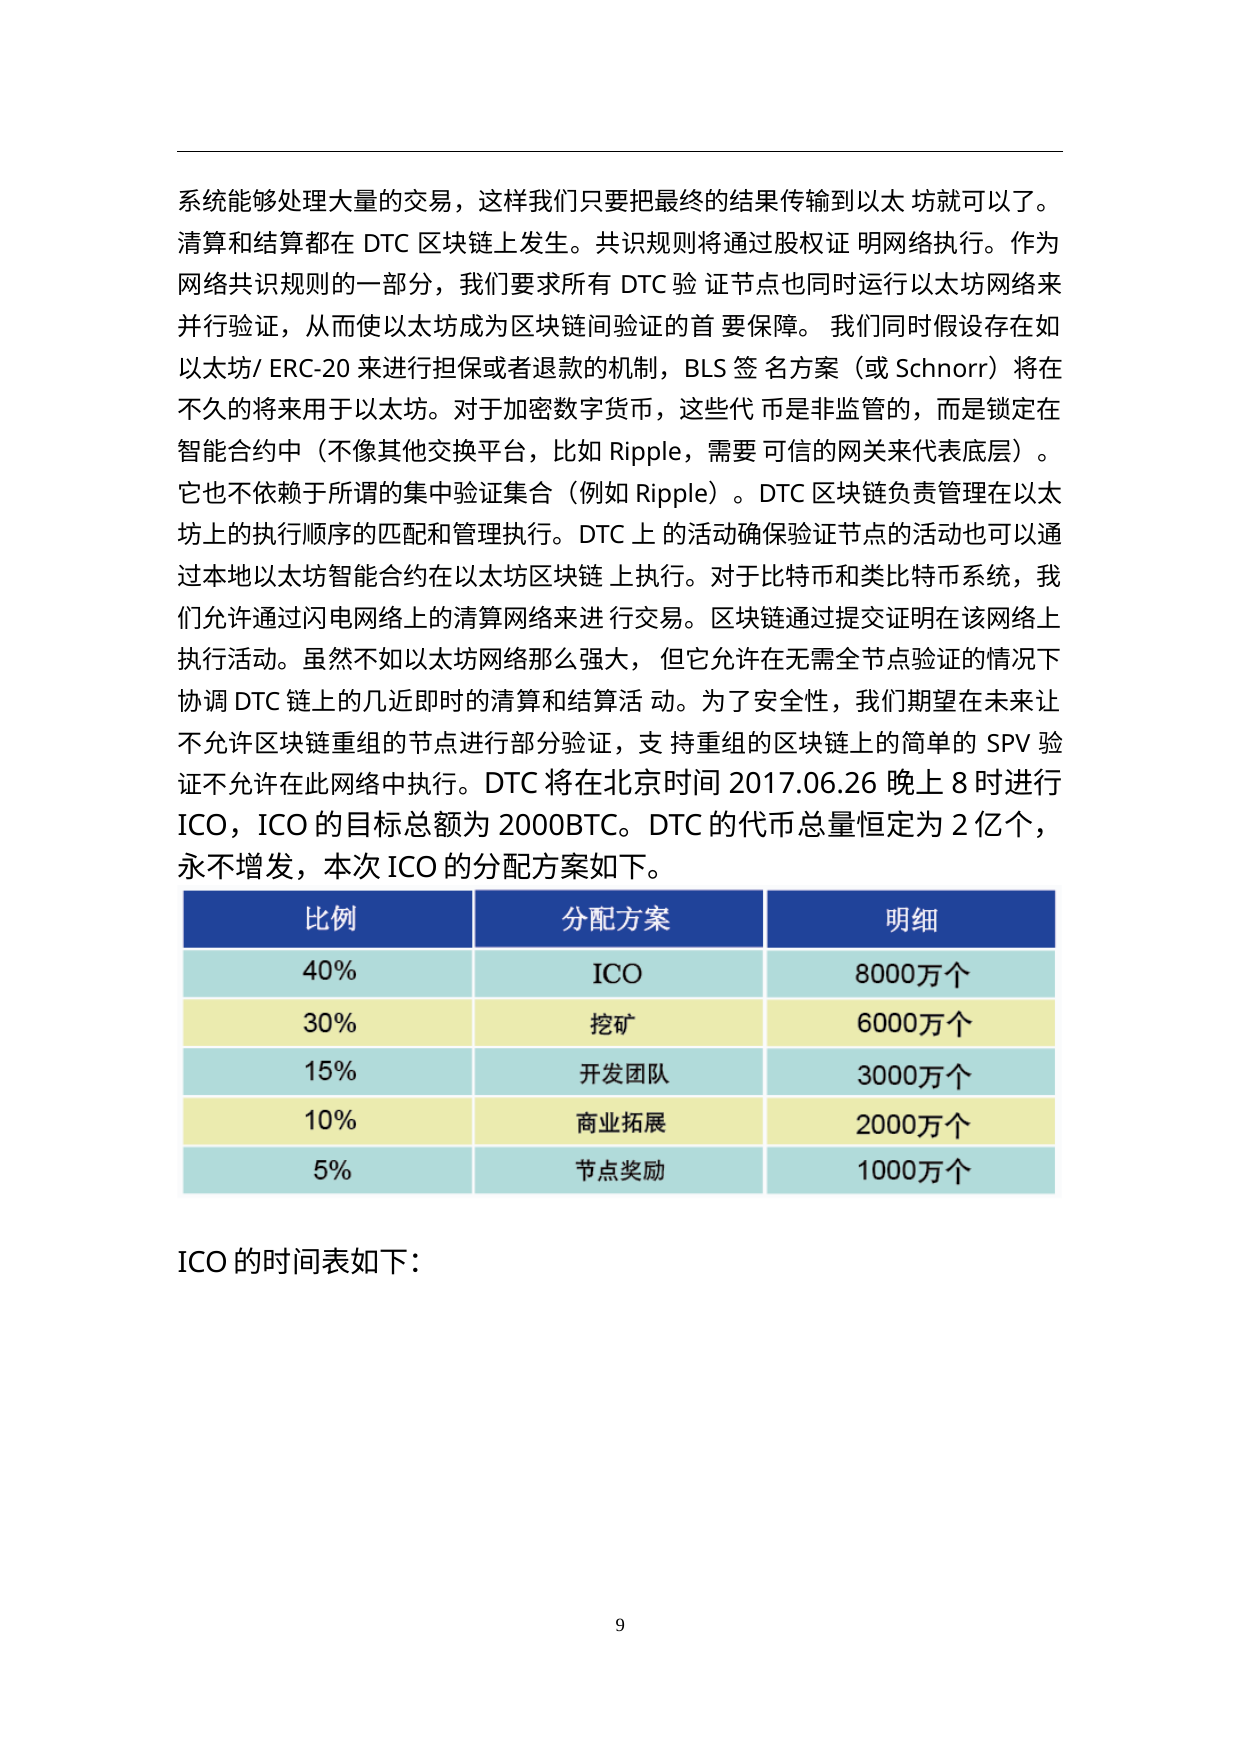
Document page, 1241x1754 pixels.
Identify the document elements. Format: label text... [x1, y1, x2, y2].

picture [177, 885, 1063, 1199]
text ICO的时间表如下： [177, 1238, 1063, 1281]
